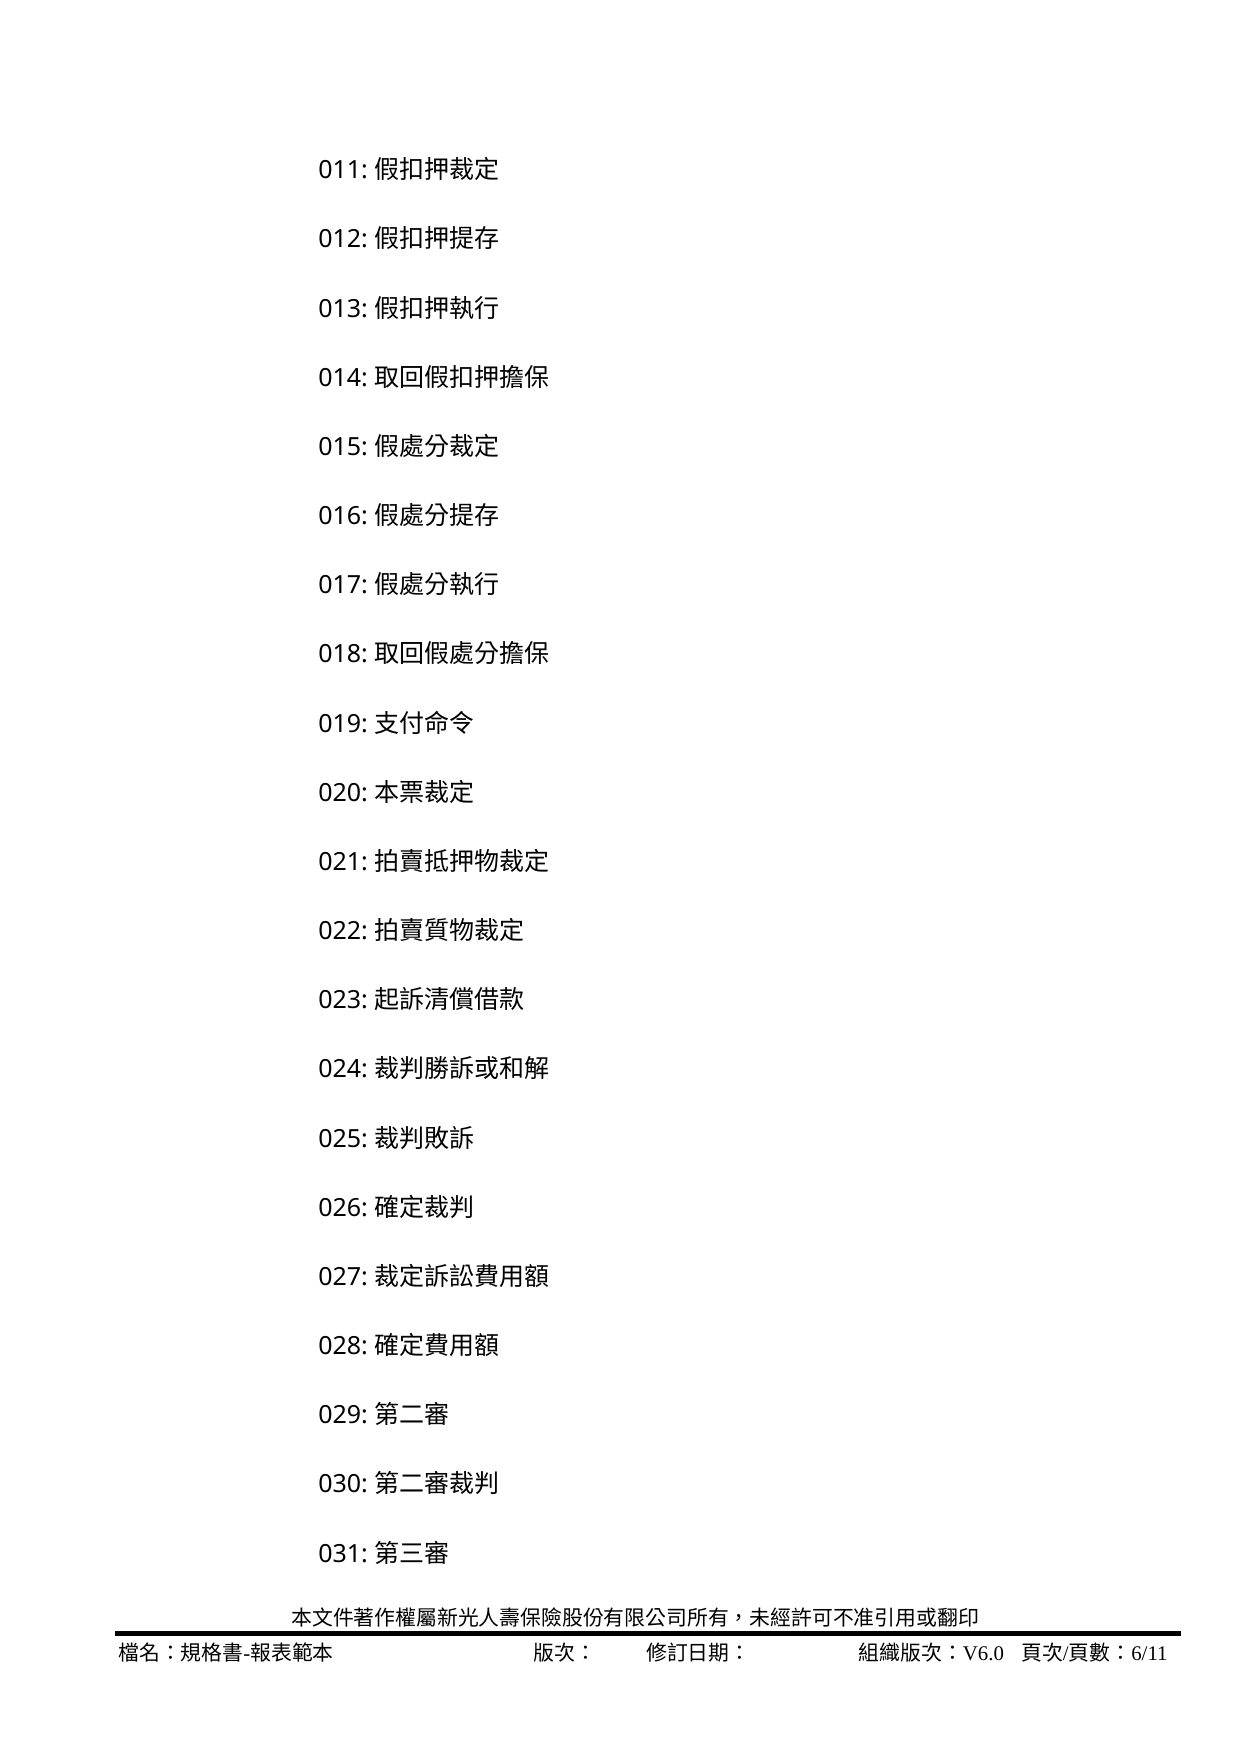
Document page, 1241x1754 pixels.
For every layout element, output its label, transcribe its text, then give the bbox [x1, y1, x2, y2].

text 024: 裁判勝訴或和解 [192, 1032, 1152, 1102]
text 028: 確定費用額 [192, 1309, 1152, 1378]
text 014: 取回假扣押擔保 [192, 341, 1152, 410]
text 015: 假處分裁定 [192, 410, 1152, 479]
text 016: 假處分提存 [192, 479, 1152, 548]
text 031: 第三審 [192, 1517, 1152, 1586]
text 030: 第二審裁判 [192, 1447, 1152, 1517]
text 019: 支付命令 [192, 687, 1152, 756]
text 025: 裁判敗訴 [192, 1102, 1152, 1171]
text 012: 假扣押提存 [192, 202, 1152, 272]
text 022: 拍賣質物裁定 [192, 894, 1152, 963]
text 011: 假扣押裁定 [192, 133, 1152, 202]
text 029: 第二審 [192, 1378, 1152, 1447]
text 021: 拍賣抵押物裁定 [192, 825, 1152, 894]
text 013: 假扣押執行 [192, 272, 1152, 341]
text 020: 本票裁定 [192, 756, 1152, 825]
text 026: 確定裁判 [192, 1171, 1152, 1240]
text 018: 取回假處分擔保 [192, 617, 1152, 687]
text 027: 裁定訴訟費用額 [192, 1240, 1152, 1309]
text 023: 起訴清償借款 [192, 963, 1152, 1032]
text 017: 假處分執行 [192, 548, 1152, 617]
